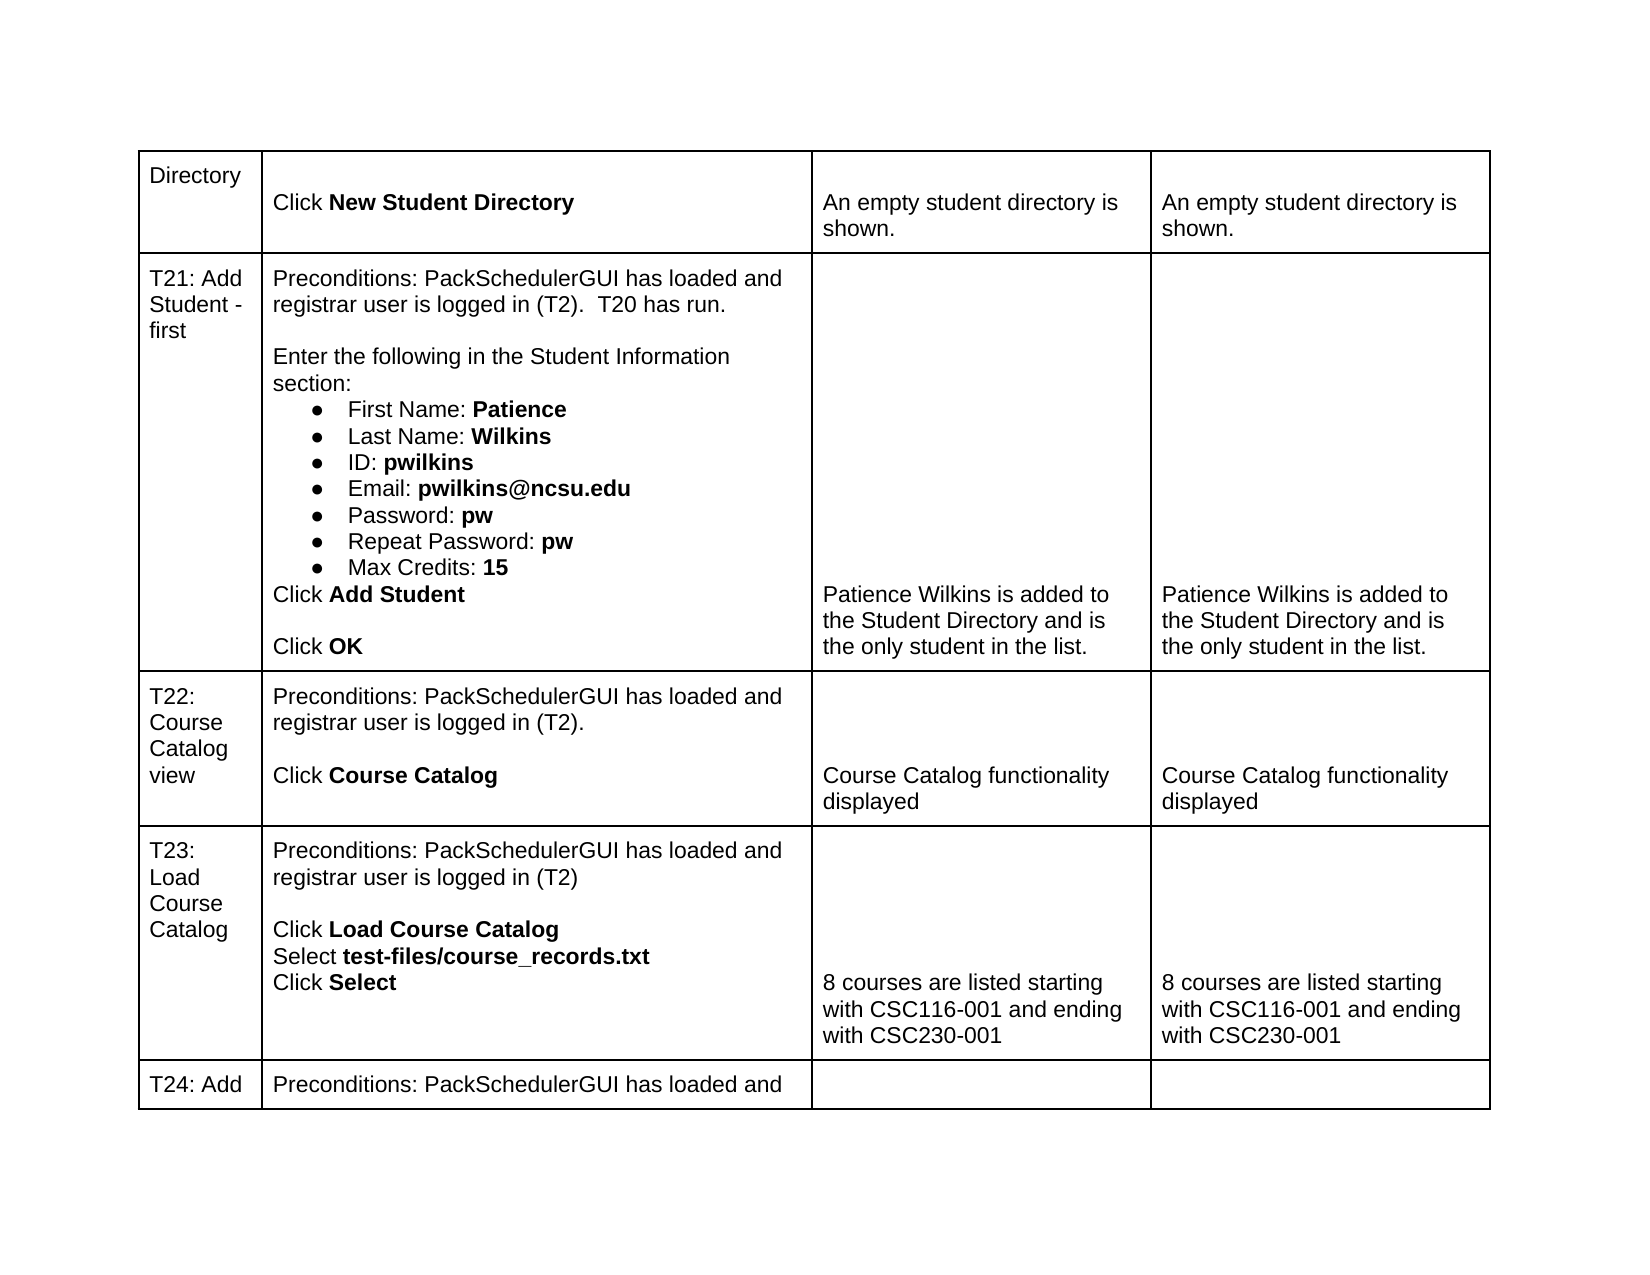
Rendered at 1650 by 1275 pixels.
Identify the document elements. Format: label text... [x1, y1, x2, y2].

table_cell Preconditions: PackSchedulerGUI has loaded and registrar user is logged in (T2) Click Load Course Catalog Select test-files/course_records.txt Click Select [263, 827, 811, 1059]
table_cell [813, 152, 1150, 252]
table_cell 8 courses are listed starting with CSC116-001 and ending with CSC230-001 [1152, 827, 1489, 1059]
table_cell 8 courses are listed starting with CSC116-001 and ending with CSC230-001 [813, 827, 1150, 1059]
table_cell Course Catalog functionality displayed [1152, 672, 1489, 825]
table_cell Patience Wilkins is added to the Student Directory and is the only student in the list. [1152, 254, 1489, 670]
table_cell T21: Add Student - first [140, 254, 261, 670]
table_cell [140, 1061, 261, 1108]
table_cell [1152, 1061, 1489, 1108]
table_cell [813, 1061, 1150, 1108]
table_cell Patience Wilkins is added to the Student Directory and is the only student in the list. [813, 254, 1150, 670]
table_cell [263, 152, 811, 252]
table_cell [263, 1061, 811, 1108]
table_cell Course Catalog functionality displayed [813, 672, 1150, 825]
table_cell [140, 152, 261, 252]
table_cell T22: Course Catalog view [140, 672, 261, 825]
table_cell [1152, 152, 1489, 252]
table_cell Preconditions: PackSchedulerGUI has loaded and registrar user is logged in (T2). T20 has run. Enter the following in the Student Information section: First Name: Patience Last Name: Wilkins ID: pwilkins Email: pwilkins@ncsu.edu Password: pw Repeat Password: pw Max Credits: 15 Click Add Student Click OK [263, 254, 811, 670]
table_cell Preconditions: PackSchedulerGUI has loaded and registrar user is logged in (T2). Click Course Catalog [263, 672, 811, 825]
table_cell T23: Load Course Catalog [140, 827, 261, 1059]
